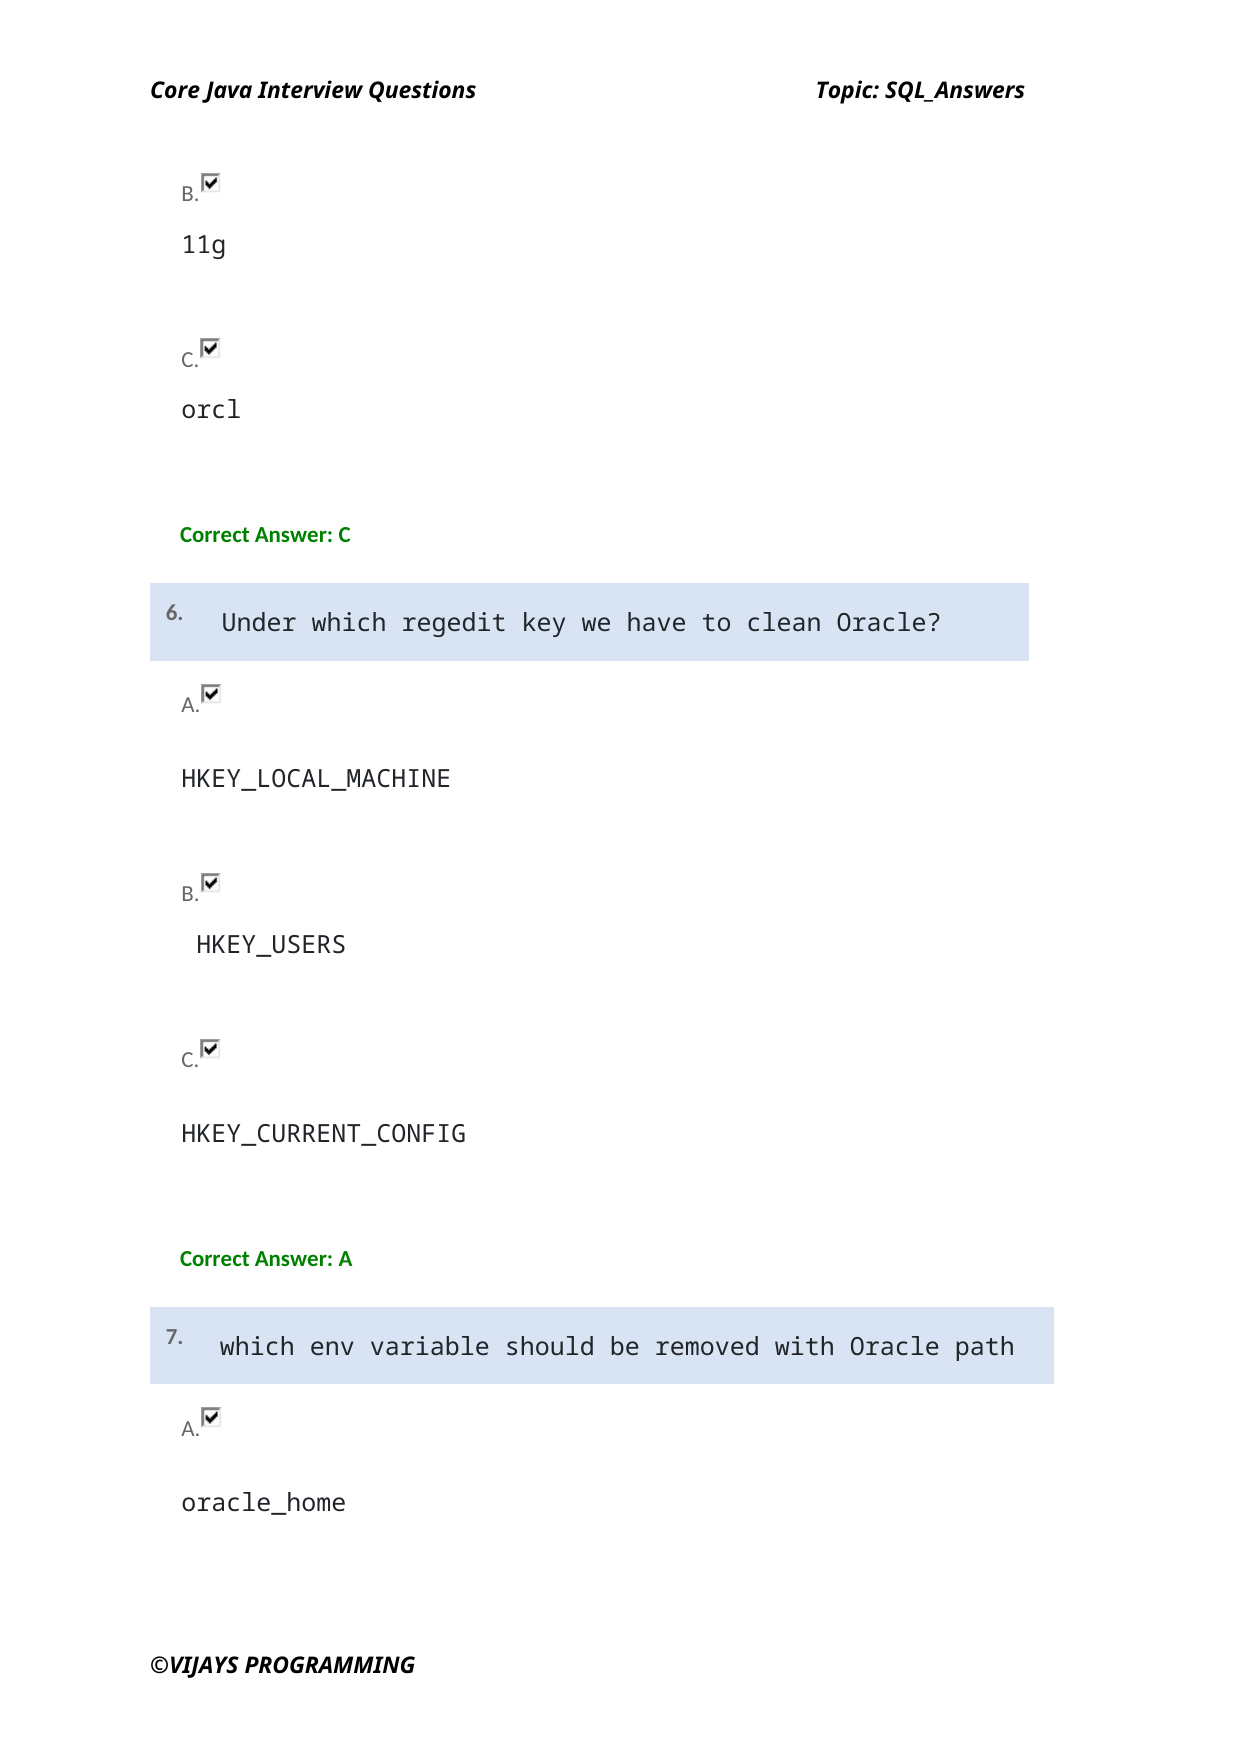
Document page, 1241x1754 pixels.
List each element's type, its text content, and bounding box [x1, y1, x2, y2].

table_header which env variable should be removed with Oracle path [204, 1307, 1054, 1384]
table_cell Correct Answer: C [150, 513, 1090, 583]
table_cell Correct Answer: A [150, 1236, 1090, 1307]
table_cell Under which regedit key we have to clean Oracle? [206, 583, 1029, 661]
table_cell 6. [150, 583, 206, 661]
table_header 7. [150, 1307, 204, 1384]
table_cell [150, 1385, 1090, 1581]
table_cell [150, 661, 1090, 1236]
table_cell [150, 150, 1090, 513]
